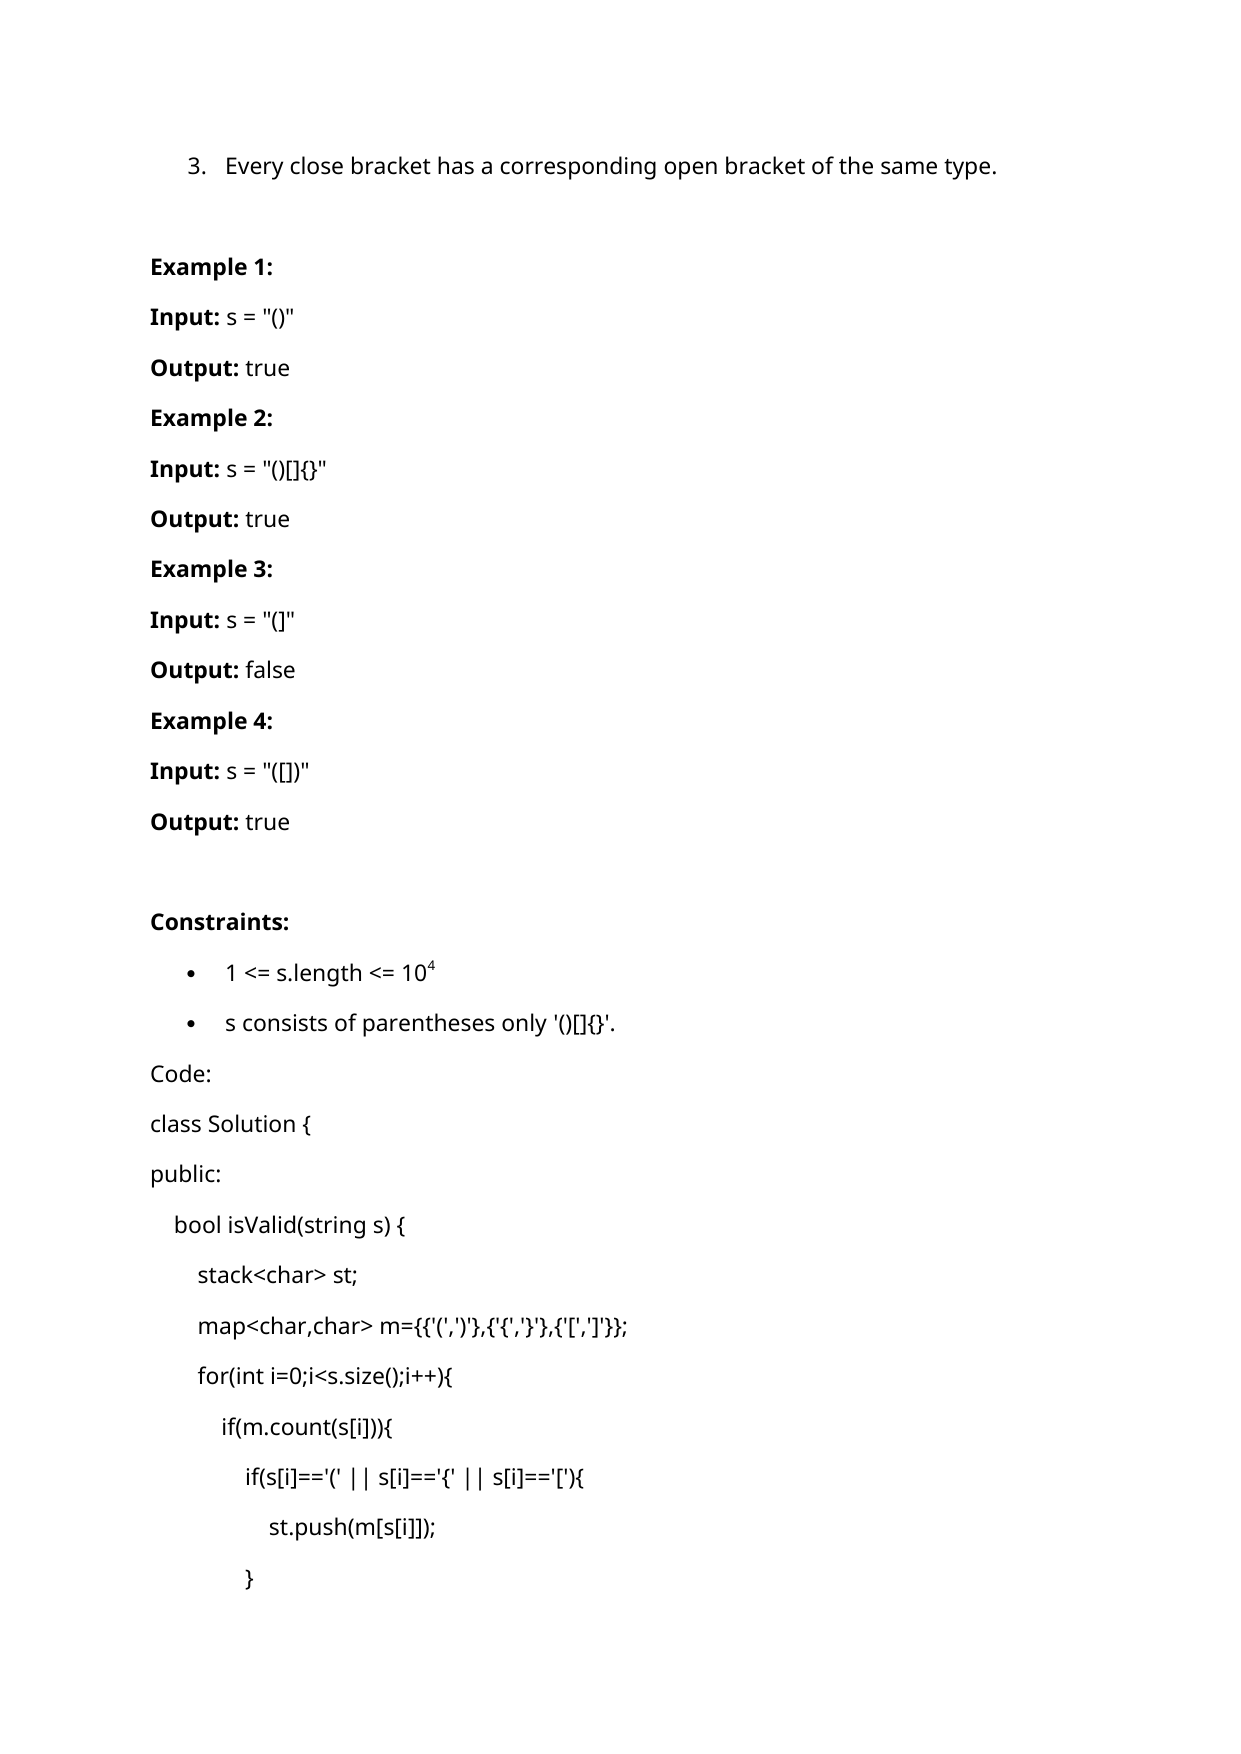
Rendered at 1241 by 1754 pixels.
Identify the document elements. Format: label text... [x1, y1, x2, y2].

text Example 1: [150, 251, 1090, 282]
text if(m.count(s[i])){ [150, 1410, 1090, 1442]
text Output: true [150, 805, 1090, 837]
text Example 4: [150, 704, 1090, 736]
text bool isValid(string s) { [150, 1209, 1090, 1240]
text Code: [150, 1057, 1090, 1089]
text Input: s = "()[]{}" [150, 452, 1090, 484]
text Input: s = "([])" [150, 755, 1090, 786]
text st.push(m[s[i]]); [150, 1511, 1090, 1542]
text Output: false [150, 654, 1090, 685]
text public: [150, 1158, 1090, 1189]
text class Solution { [150, 1108, 1090, 1139]
text for(int i=0;i<s.size();i++){ [150, 1360, 1090, 1391]
text Example 3: [150, 553, 1090, 584]
text stack<char> st; [150, 1259, 1090, 1290]
text Input: s = "()" [150, 301, 1090, 332]
text Input: s = "(]" [150, 604, 1090, 635]
text Output: true [150, 503, 1090, 534]
text Output: true [150, 352, 1090, 383]
list 1 <= s.length <= 104 [187, 957, 1090, 988]
text if(s[i]=='(' || s[i]=='{' || s[i]=='['){ [150, 1461, 1090, 1492]
text Example 2: [150, 402, 1090, 433]
text } [150, 1562, 1090, 1593]
list Every close bracket has a corresponding open bracket of the same type. [187, 150, 1090, 181]
text Constraints: [150, 906, 1090, 937]
text map<char,char> m={{'(',')'},{'{','}'},{'[',']'}}; [150, 1309, 1090, 1341]
list s consists of parentheses only '()[]{}'. [187, 1007, 1090, 1038]
